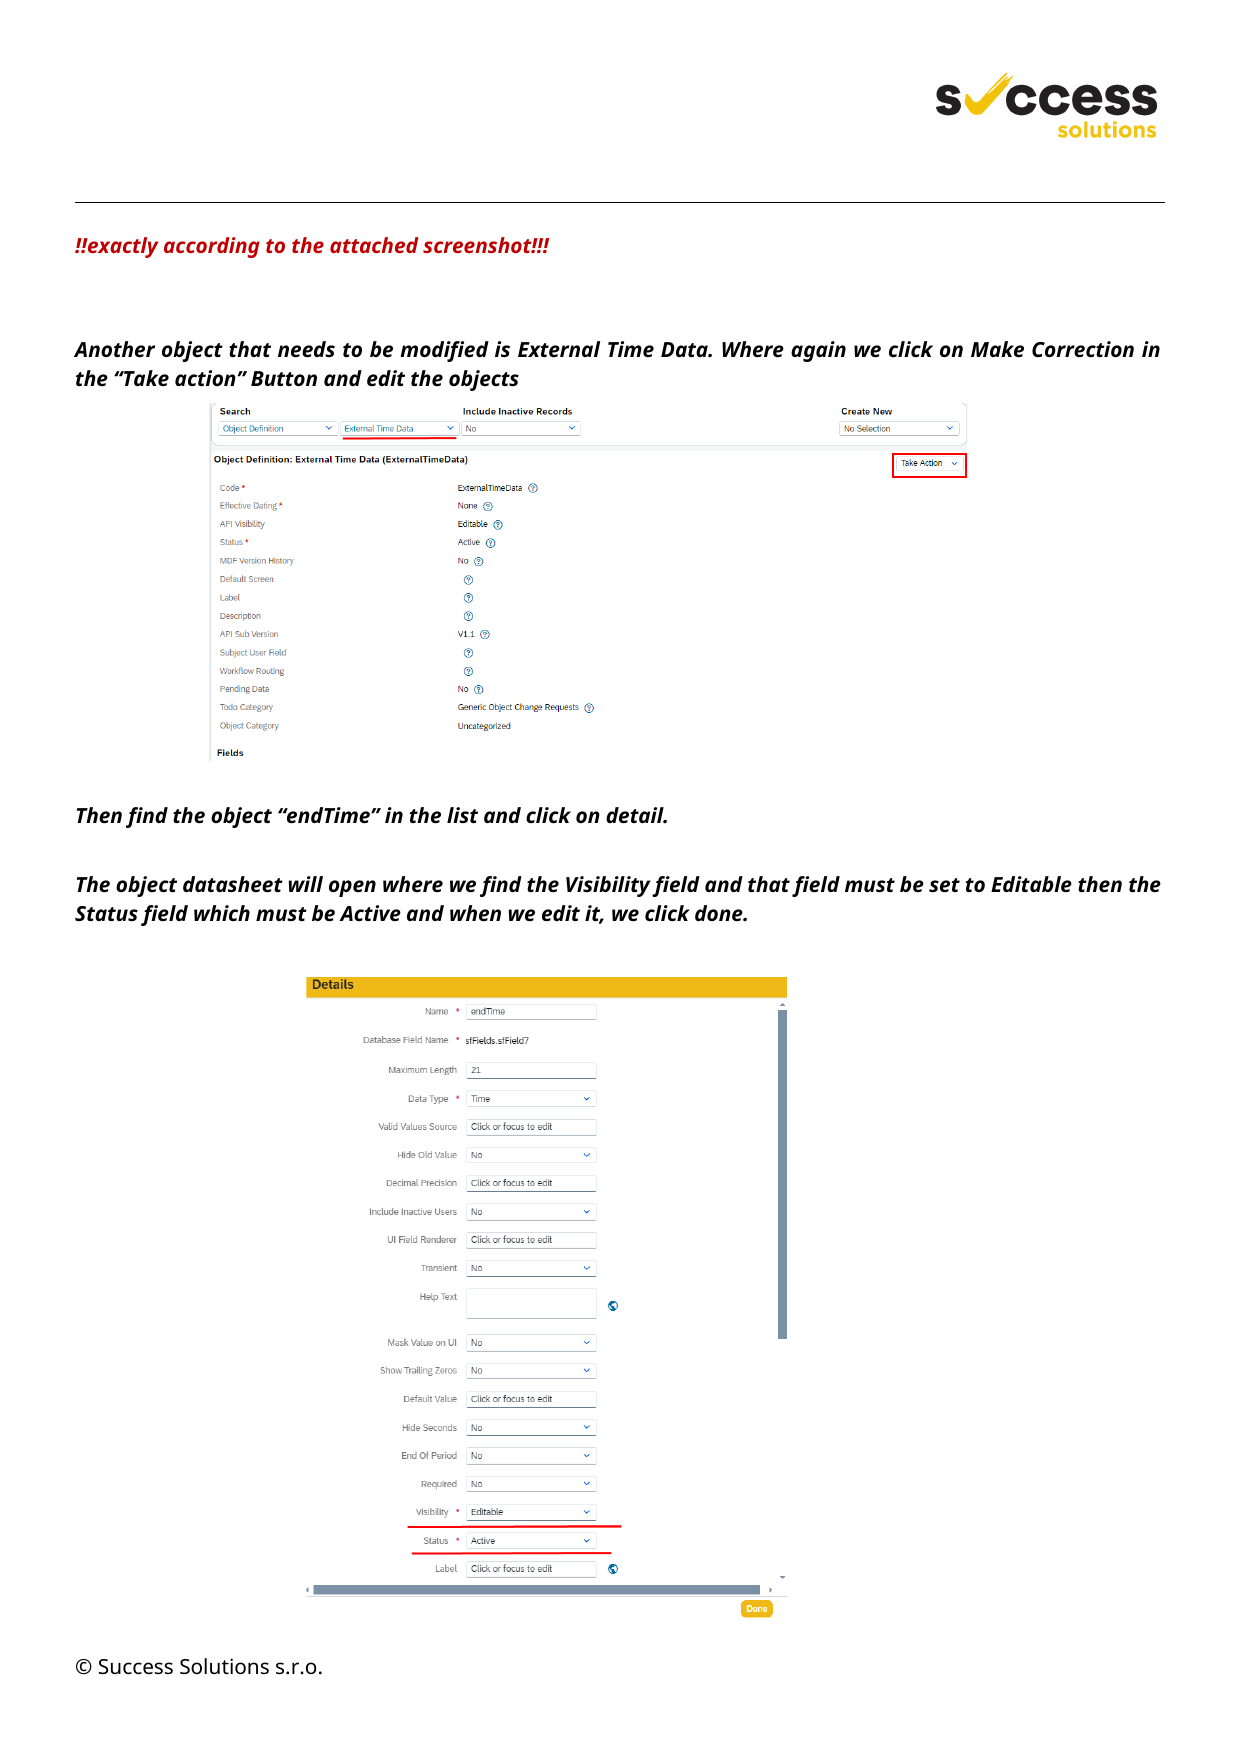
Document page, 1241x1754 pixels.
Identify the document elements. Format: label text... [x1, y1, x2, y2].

picture [306, 977, 787, 1620]
picture [209, 403, 968, 761]
text !!exactly according to the attached screenshot!!! [75, 232, 1165, 260]
text Another object that needs to be modified is External Time Data. Where again we click on Make Correction in the “Take action” Button and edit the objects [75, 336, 1165, 392]
text Then find the object “endTime” in the list and click on detail. [75, 801, 1165, 830]
text The object datasheet will open where we find the Visibility field and that field must be set to Editable then the Status field which must be Active and when we edit it, we click done. [75, 871, 1165, 927]
picture [928, 70, 1166, 146]
